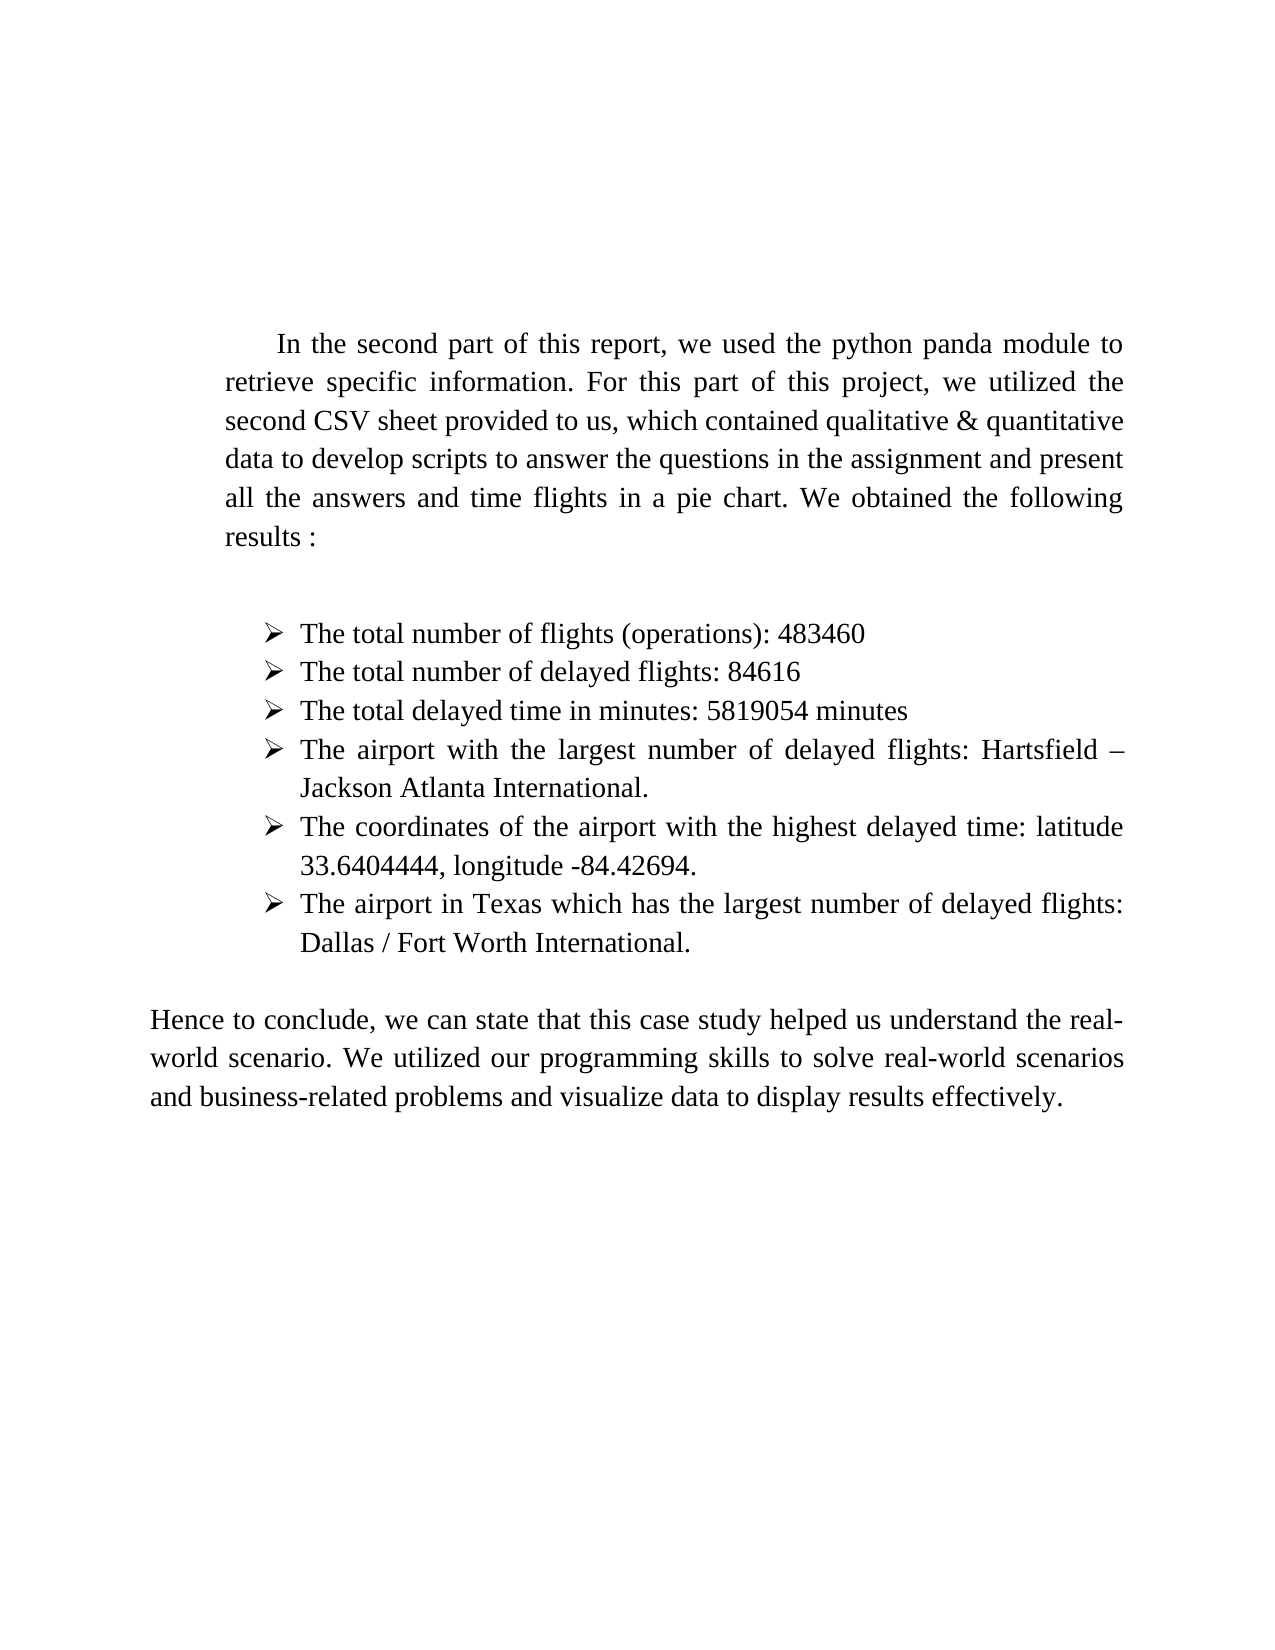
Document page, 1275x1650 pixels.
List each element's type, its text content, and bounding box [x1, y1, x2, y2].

list The total number of delayed flights: 84616 [262, 654, 1125, 688]
list Hence to conclude, we can state that this case study helped us understand the real-world scenario. We utilized our programming skills to solve real-world scenarios and business-related problems and visualize data to display results effectively. [150, 1002, 1125, 1112]
list The coordinates of the airport with the highest delayed time: latitude 33.6404444, longitude -84.42694. [262, 809, 1125, 881]
list The total delayed time in minutes: 5819054 minutes [262, 693, 1125, 727]
list The airport with the largest number of delayed flights: Hartsfield – Jackson Atlanta International. [262, 732, 1125, 804]
list The total number of flights (operations): 483460 [262, 616, 1125, 649]
list The airport in Texas which has the largest number of delayed flights: Dallas / Fort Worth International. [262, 886, 1125, 958]
list In the second part of this report, we used the python panda module to retrieve specific information. For this part of this project, we utilized the second CSV sheet provided to us, which contained qualitative & quantitative data to develop scripts to answer the questions in the assignment and present all the answers and time flights in a pie chart. We obtained the following results : [225, 326, 1125, 552]
